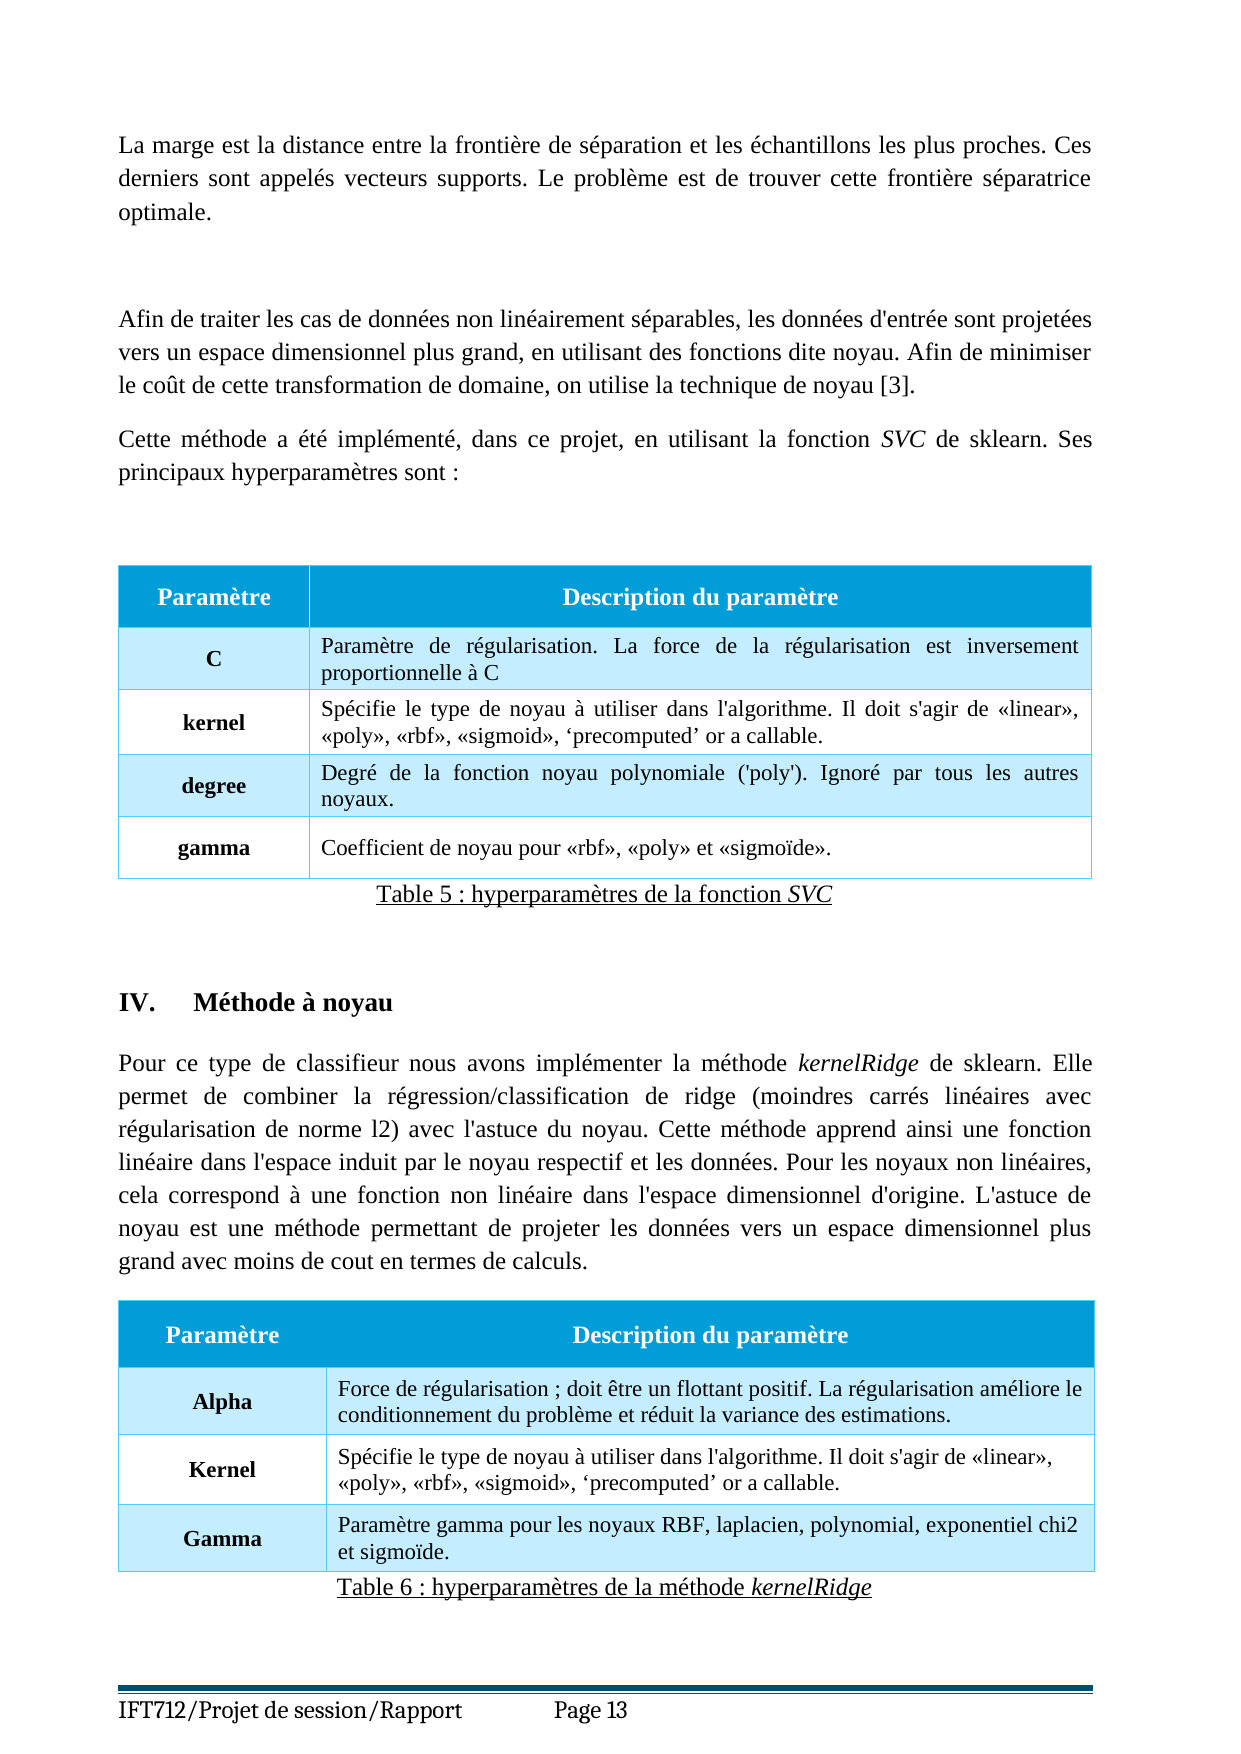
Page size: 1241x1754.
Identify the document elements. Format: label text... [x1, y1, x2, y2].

text Pour ce type de classifieur nous avons implémenter la méthode kernelRidge de sklearn. Elle permet de combiner la régression/classification de ridge (moindres carrés linéaires avec régularisation de norme l2) avec l'astuce du noyau. Cette méthode apprend ainsi une fonction linéaire dans l'espace induit par le noyau respectif et les données. Pour les noyaux non linéaires, cela correspond à une fonction non linéaire dans l'espace dimensionnel d'origine. L'astuce de noyau est une méthode permettant de projeter les données vers un espace dimensionnel plus grand avec moins de cout en termes de calculs. [118, 1048, 1093, 1275]
table_header Description du paramètre [326, 1301, 1094, 1367]
text Afin de traiter les cas de données non linéairement séparables, les données d'entrée sont projetées vers un espace dimensionnel plus grand, en utilisant des fonctions dite noyau. Afin de minimiser le coût de cette transformation de domaine, on utilise la technique de noyau [3]. [118, 304, 1093, 399]
text Table 6 : hyperparamètres de la méthode kernelRidge [118, 1572, 1093, 1601]
table_cell Force de régularisation ; doit être un flottant positif. La régularisation améliore le conditionnement du problème et réduit la variance des estimations. [327, 1368, 1094, 1434]
table_header Description du paramètre [310, 566, 1091, 627]
table_cell Gamma [119, 1505, 326, 1571]
table_header Paramètre [119, 566, 309, 627]
table_cell Alpha [119, 1368, 326, 1434]
table_cell Degré de la fonction noyau polynomiale ('poly'). Ignoré par tous les autres noyaux. [310, 755, 1091, 816]
text La marge est la distance entre la frontière de séparation et les échantillons les plus proches. Ces derniers sont appelés vecteurs supports. Le problème est de trouver cette frontière séparatrice optimale. [118, 131, 1093, 225]
table_cell Paramètre de régularisation. La force de la régularisation est inversement proportionnelle à C [310, 628, 1091, 689]
table_cell Paramètre gamma pour les noyaux RBF, laplacien, polynomial, exponentiel chi2 et sigmoïde. [327, 1505, 1094, 1571]
table_cell Spécifie le type de noyau à utiliser dans l'algorithme. Il doit s'agir de «linear», «poly», «rbf», «sigmoid», ‘precomputed’ or a callable. [327, 1435, 1094, 1504]
table_cell C [119, 628, 309, 689]
table_cell Spécifie le type de noyau à utiliser dans l'algorithme. Il doit s'agir de «linear», «poly», «rbf», «sigmoid», ‘precomputed’ or a callable. [310, 690, 1091, 753]
table_header Paramètre [119, 1301, 326, 1367]
table_cell gamma [119, 817, 309, 878]
text Table 5 : hyperparamètres de la fonction SVC [118, 879, 1093, 907]
table_cell kernel [119, 690, 309, 753]
table_cell degree [119, 755, 309, 816]
table_cell Coefficient de noyau pour «rbf», «poly» et «sigmoïde». [310, 817, 1091, 878]
subtitle Méthode à noyau [156, 986, 1093, 1017]
table_cell Kernel [119, 1435, 326, 1504]
text Cette méthode a été implémenté, dans ce projet, en utilisant la fonction SVC de sklearn. Ses principaux hyperparamètres sont : [118, 424, 1093, 486]
